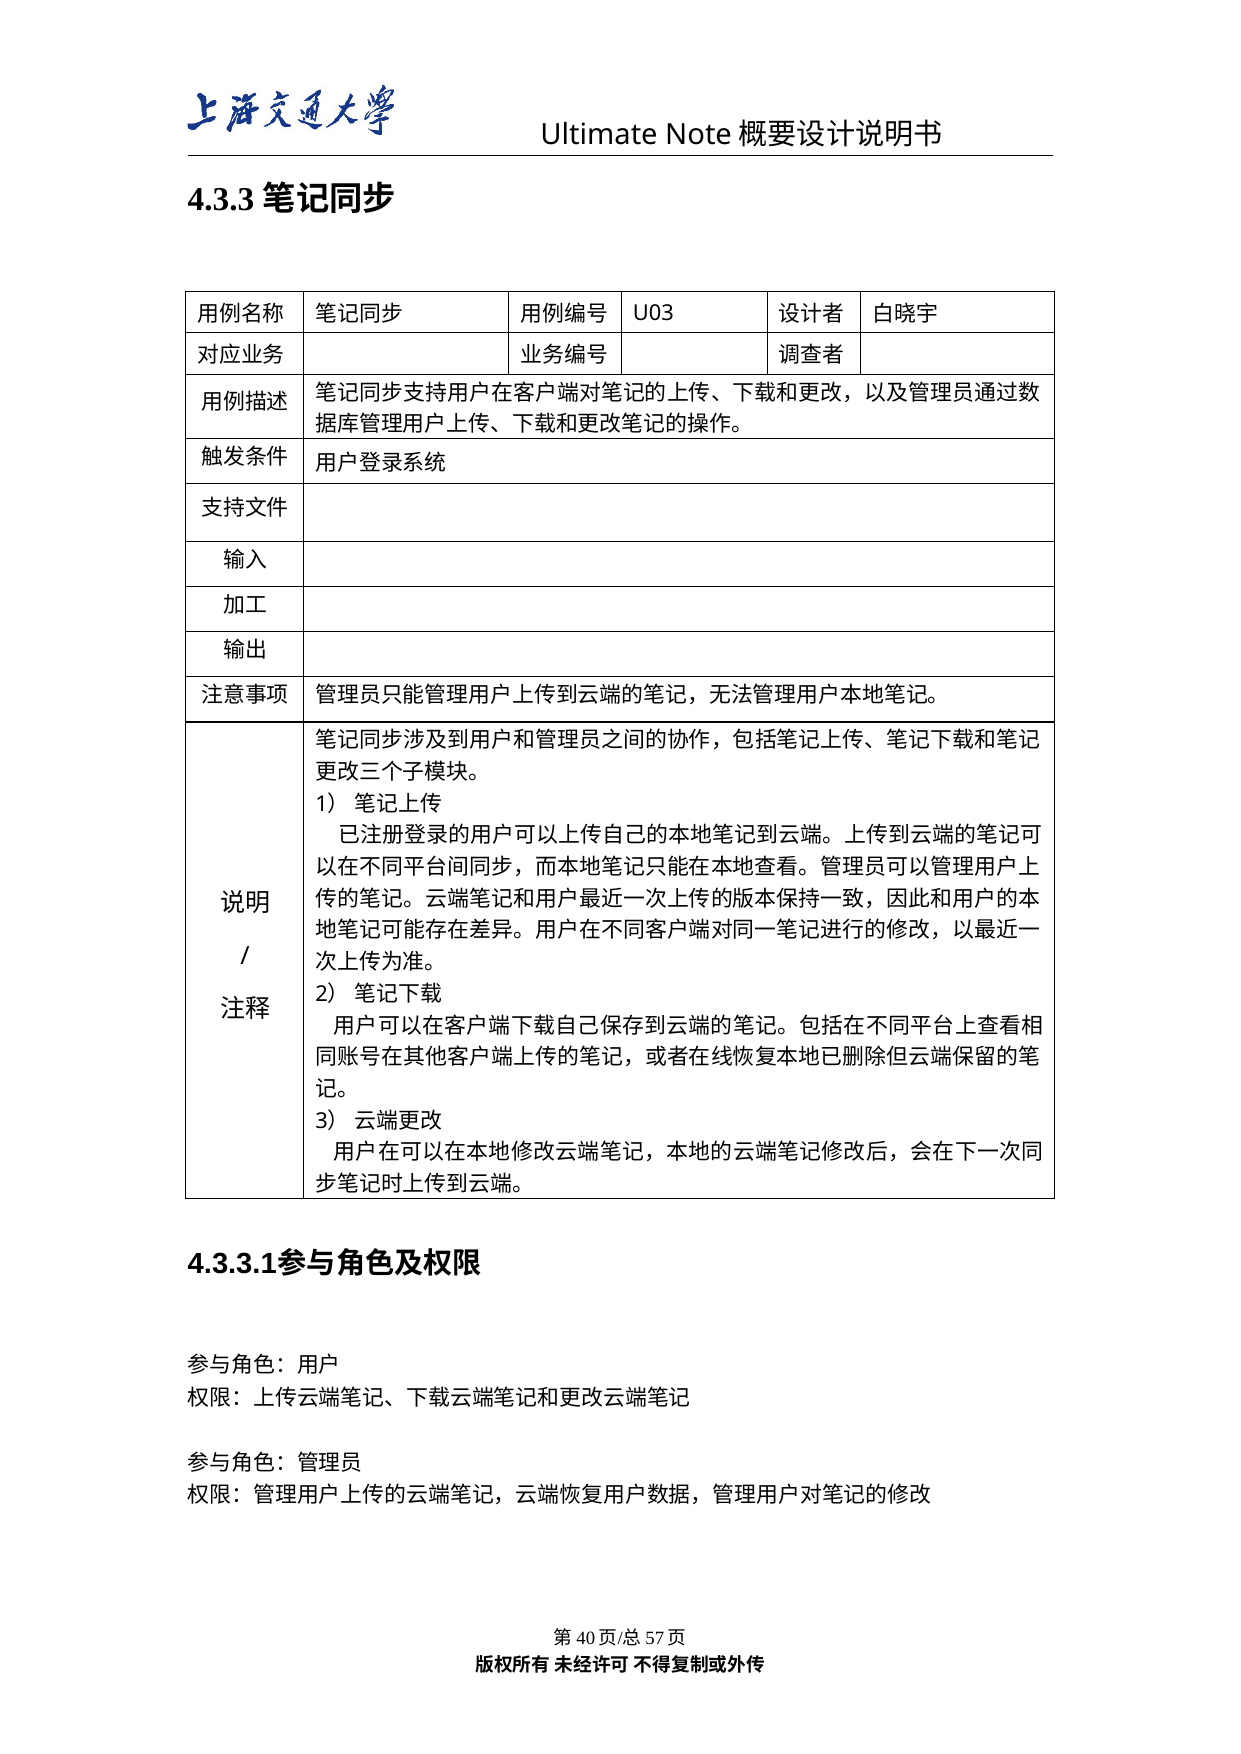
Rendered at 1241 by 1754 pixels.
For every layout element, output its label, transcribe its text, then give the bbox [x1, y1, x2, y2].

text 参与角色：用户 [187, 1347, 1053, 1379]
table_cell 注意事项 [186, 677, 303, 721]
table_cell 触发条件 [186, 439, 303, 483]
subtitle 参与角色及权限 [187, 1228, 1053, 1293]
table_cell 用例描述 [186, 375, 303, 438]
table_cell [304, 542, 1054, 586]
table_cell 对应业务 [186, 333, 303, 373]
table_cell 说明 / 注释 [186, 723, 303, 1198]
table_cell [304, 587, 1054, 631]
table_cell 调查者 [768, 333, 860, 373]
table_cell 笔记同步支持用户在客户端对笔记的上传、下载和更改，以及管理员通过数据库管理用户上传、下载和更改笔记的操作。 [304, 375, 1054, 438]
table_cell [304, 632, 1054, 676]
text 参与角色：管理员 [187, 1444, 1053, 1477]
table_header 白晓宇 [861, 292, 1054, 332]
table_cell 管理员只能管理用户上传到云端的笔记，无法管理用户本地笔记。 [304, 677, 1054, 721]
table_cell 输入 [186, 542, 303, 586]
text 权限：上传云端笔记、下载云端笔记和更改云端笔记 [187, 1379, 1053, 1412]
table_cell 加工 [186, 587, 303, 631]
table_header 笔记同步 [304, 292, 508, 332]
table_cell [861, 333, 1054, 373]
table_header 设计者 [768, 292, 860, 332]
table_header 用例名称 [186, 292, 303, 332]
subtitle 笔记同步 [187, 163, 1053, 228]
text 权限：管理用户上传的云端笔记，云端恢复用户数据，管理用户对笔记的修改 [187, 1477, 1053, 1509]
table_cell [622, 333, 767, 373]
table_cell 业务编号 [509, 333, 621, 373]
table_cell 输出 [186, 632, 303, 676]
table_cell [304, 333, 508, 373]
table_cell 用户登录系统 [304, 439, 1054, 483]
table_header 用例编号 [509, 292, 621, 332]
table_cell 支持文件 [186, 484, 303, 541]
table_header U03 [622, 292, 767, 332]
table_cell [304, 484, 1054, 541]
table_cell 笔记同步涉及到用户和管理员之间的协作，包括笔记上传、笔记下载和笔记更改三个子模块。 1） 笔记上传 已注册登录的用户可以上传自己的本地笔记到云端。上传到云端的笔记可以在不同平台间同步，而本地笔记只能在本地查看。管理员可以管理用户上传的笔记。云端笔记和用户最近一次上传的版本保持一致，因此和用户的本地笔记可能存在差异。用户在不同客户端对同一笔记进行的修改，以最近一次上传为准。 2） 笔记下载 用户可以在客户端下载自己保存到云端的笔记。包括在不同平台上查看相同账号在其他客户端上传的笔记，或者在线恢复本地已删除但云端保留的笔记。 3） 云端更改 用户在可以在本地修改云端笔记，本地的云端笔记修改后，会在下一次同步笔记时上传到云端。 [304, 723, 1054, 1198]
picture [187, 85, 394, 135]
